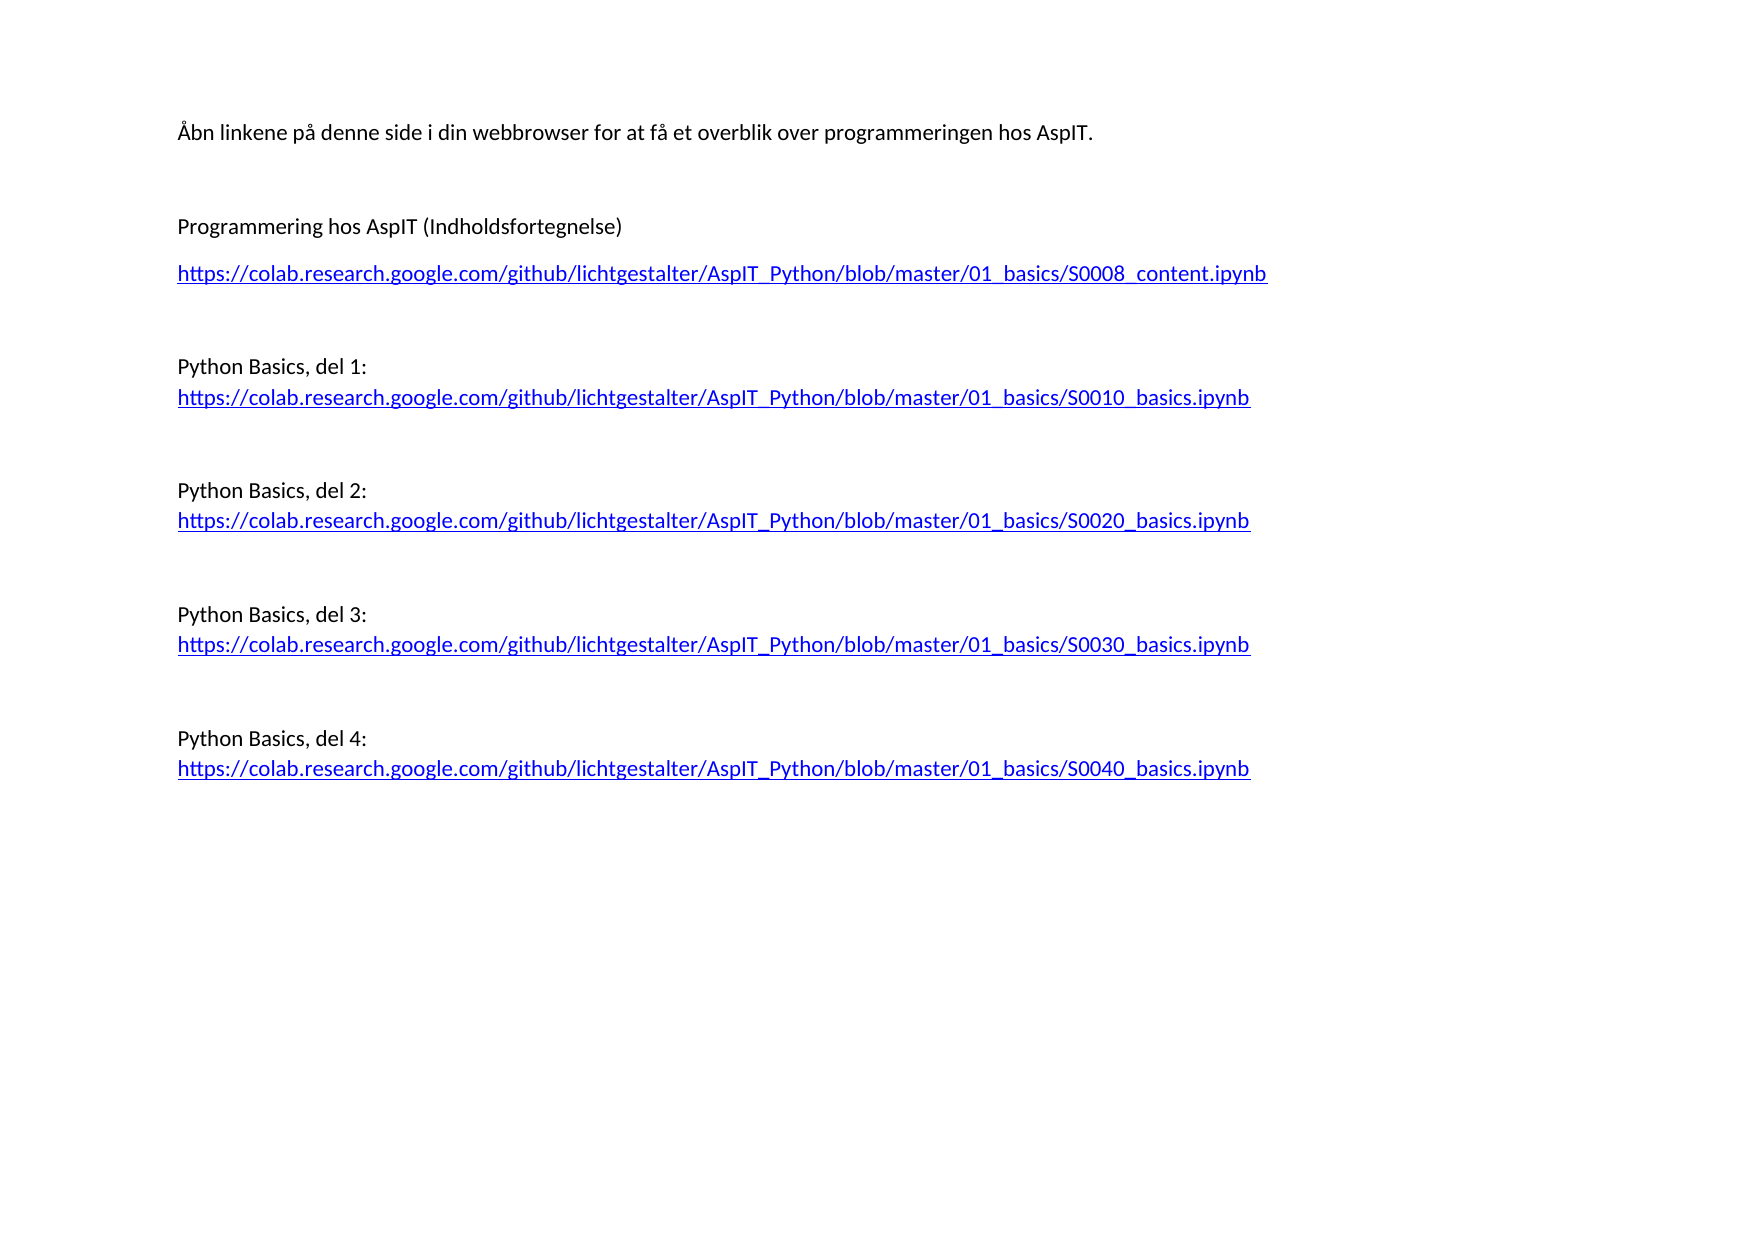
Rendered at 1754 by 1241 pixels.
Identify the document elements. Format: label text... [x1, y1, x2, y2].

text Åbn linkene på denne side i din webbrowser for at få et overblik over programmeringen hos AspIT. [177, 118, 1577, 146]
text Python Basics, del 4: https://colab.research.google.com/github/lichtgestalter/AspIT_Python/blob/master/01_basics/S0040_basics.ipynb [177, 724, 1577, 783]
text https://colab.research.google.com/github/lichtgestalter/AspIT_Python/blob/master/01_basics/S0008_content.ipynb [177, 259, 1577, 287]
text Python Basics, del 1: https://colab.research.google.com/github/lichtgestalter/AspIT_Python/blob/master/01_basics/S0010_basics.ipynb [177, 352, 1577, 411]
text Programmering hos AspIT (Indholdsfortegnelse) [177, 212, 1577, 240]
text Python Basics, del 3: https://colab.research.google.com/github/lichtgestalter/AspIT_Python/blob/master/01_basics/S0030_basics.ipynb [177, 600, 1577, 659]
text Python Basics, del 2: https://colab.research.google.com/github/lichtgestalter/AspIT_Python/blob/master/01_basics/S0020_basics.ipynb [177, 476, 1577, 535]
